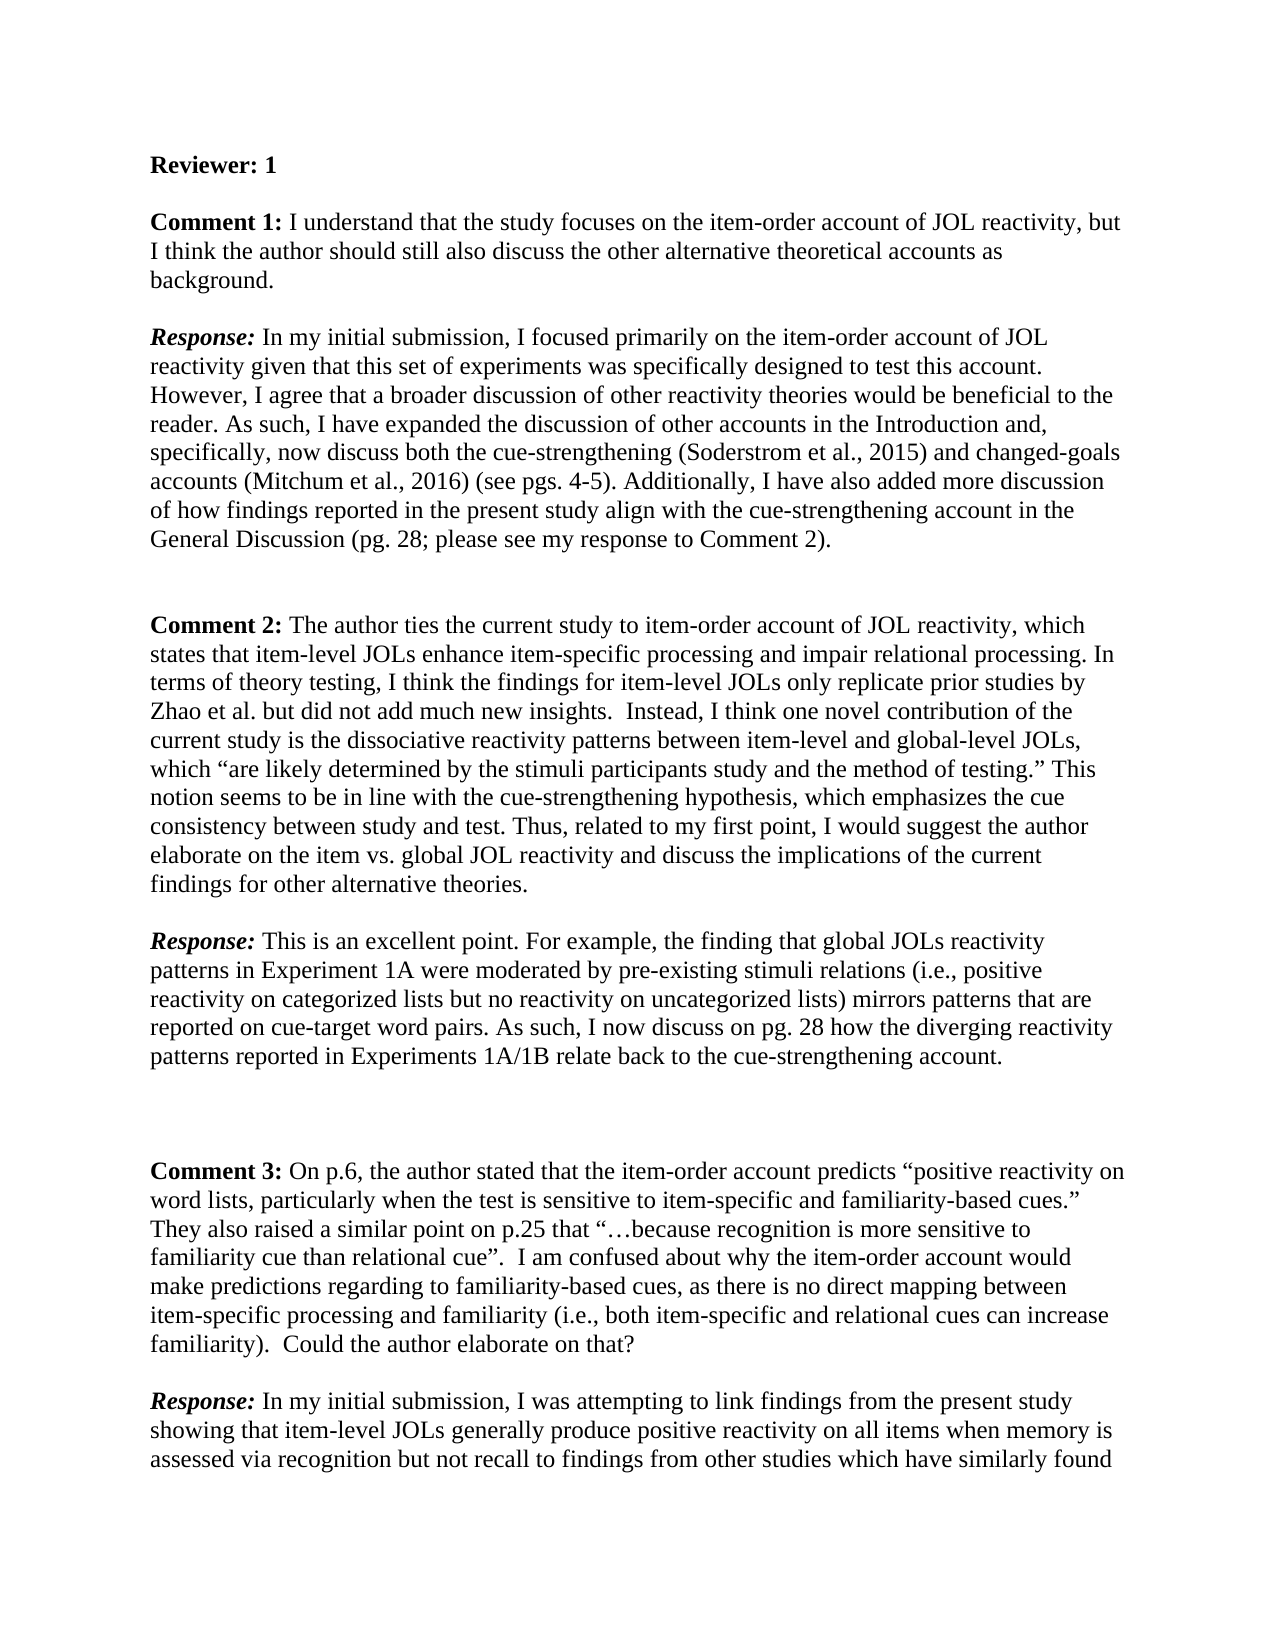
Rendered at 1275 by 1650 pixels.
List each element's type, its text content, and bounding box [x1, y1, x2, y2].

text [150, 1386, 1125, 1472]
text Response: This is an excellent point. For example, the finding that global JOLs reactivity patterns in Experiment 1A were moderated by pre-existing stimuli relations (i.e., positive reactivity on categorized lists but no reactivity on uncategorized lists) mirrors patterns that are reported on cue-target word pairs. As such, I now discuss on pg. 28 how the diverging reactivity patterns reported in Experiments 1A/1B relate back to the cue-strengthening account. [150, 926, 1125, 1070]
text Reviewer: 1 Comment 1: I understand that the study focuses on the item-order account of JOL reactivity, but I think the author should still also discuss the other alternative theoretical accounts as background. [150, 150, 1125, 294]
text Comment 3: On p.6, the author stated that the item-order account predicts “positive reactivity on word lists, particularly when the test is sensitive to item-specific and familiarity-based cues.” They also raised a similar point on p.25 that “…because recognition is more sensitive to familiarity cue than relational cue”. I am confused about why the item-order account would make predictions regarding to familiarity-based cues, as there is no direct mapping between item-specific processing and familiarity (i.e., both item-specific and relational cues can increase familiarity). Could the author elaborate on that? [150, 1127, 1125, 1357]
text Comment 2: The author ties the current study to item-order account of JOL reactivity, which states that item-level JOLs enhance item-specific processing and impair relational processing. In terms of theory testing, I think the findings for item-level JOLs only replicate prior studies by Zhao et al. but did not add much new insights. Instead, I think one novel contribution of the current study is the dissociative reactivity patterns between item-level and global-level JOLs, which “are likely determined by the stimuli participants study and the method of testing.” This notion seems to be in line with the cue-strengthening hypothesis, which emphasizes the cue consistency between study and test. Thus, related to my first point, I would suggest the author elaborate on the item vs. global JOL reactivity and discuss the implications of the current findings for other alternative theories. [150, 581, 1125, 897]
text Response: In my initial submission, I focused primarily on the item-order account of JOL reactivity given that this set of experiments was specifically designed to test this account. However, I agree that a broader discussion of other reactivity theories would be beneficial to the reader. As such, I have expanded the discussion of other accounts in the Introduction and, specifically, now discuss both the cue-strengthening (Soderstrom et al., 2015) and changed-goals accounts (Mitchum et al., 2016) (see pgs. 4-5). Additionally, I have also added more discussion of how findings reported in the present study align with the cue-strengthening account in the General Discussion (pg. 28; please see my response to Comment 2). [150, 322, 1125, 552]
